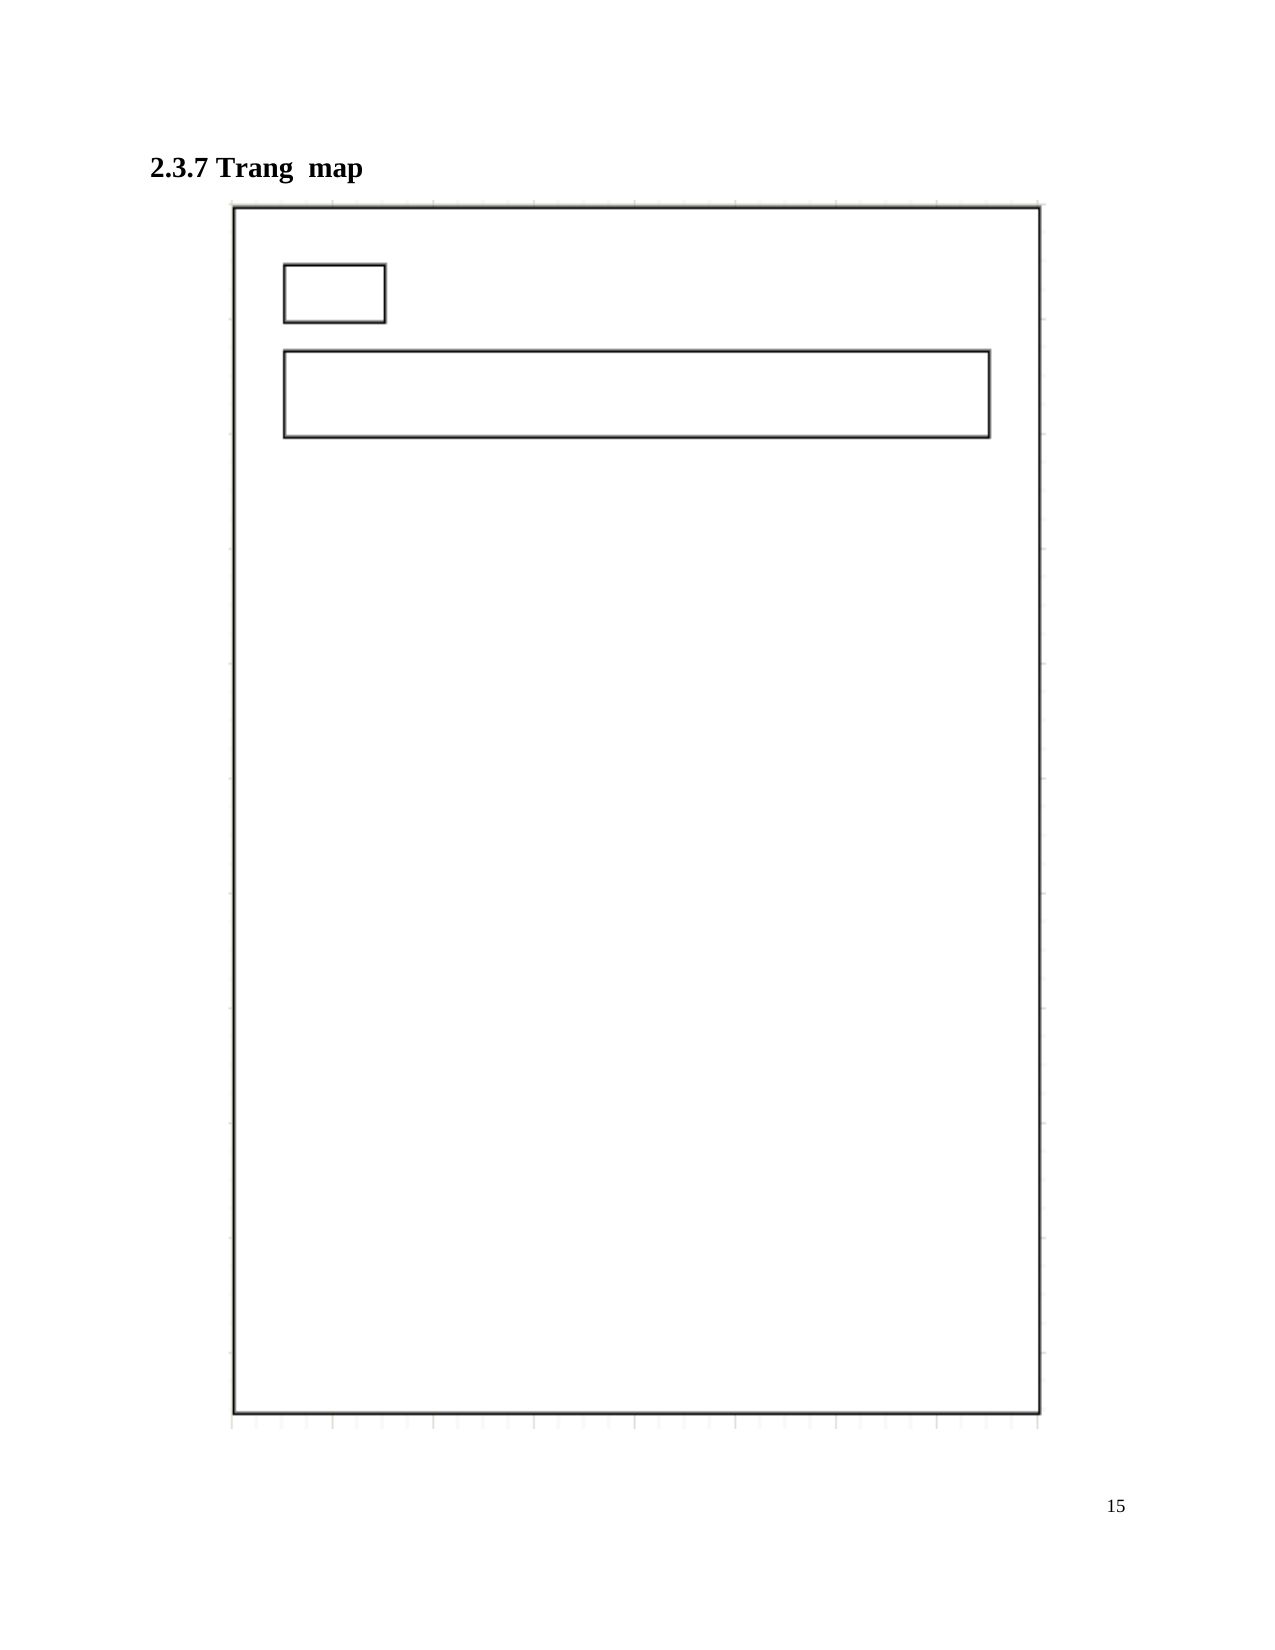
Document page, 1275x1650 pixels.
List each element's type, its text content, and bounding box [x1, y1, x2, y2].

picture [228, 200, 1047, 1429]
text 2.3.7 Trang map [150, 150, 1125, 183]
